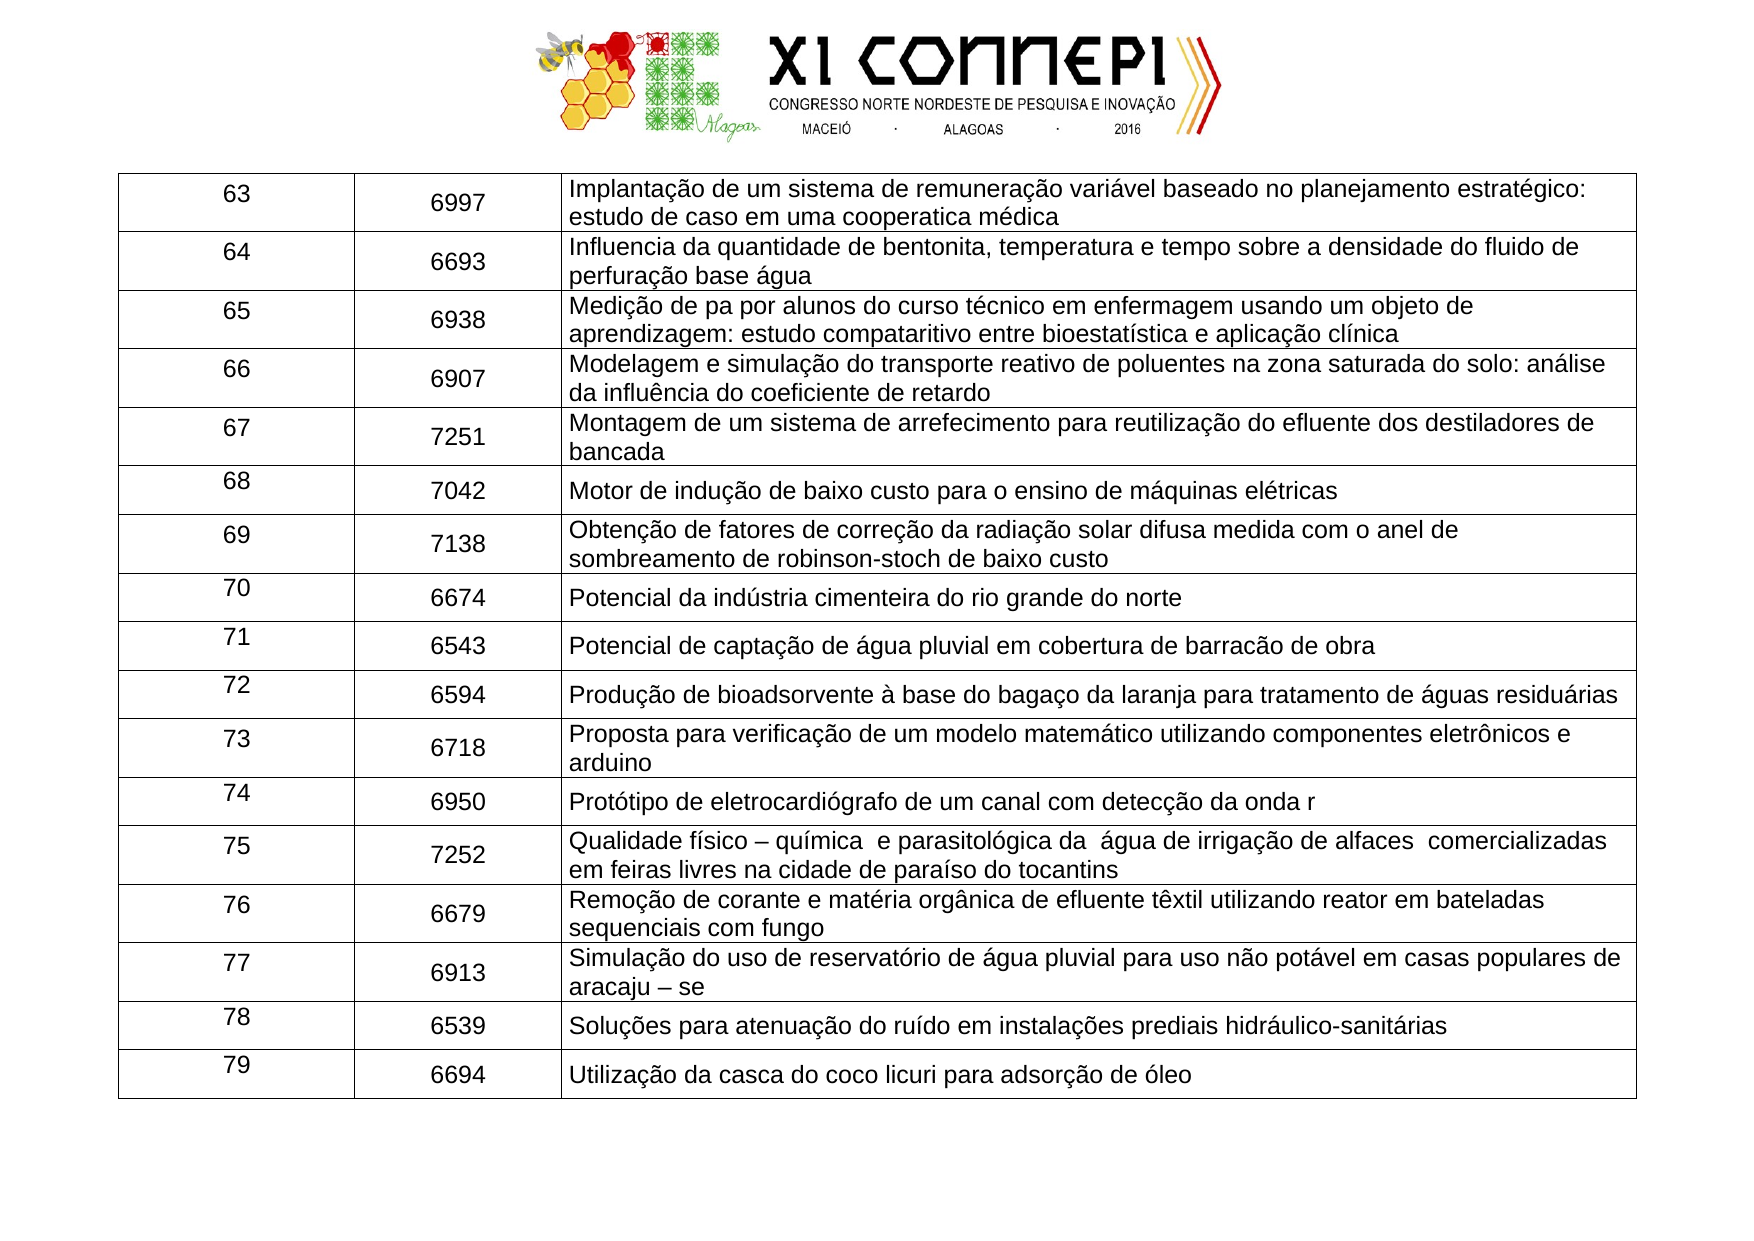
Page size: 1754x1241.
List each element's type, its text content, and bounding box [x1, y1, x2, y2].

table_cell 67 [119, 408, 354, 465]
table_cell Modelagem e simulação do transporte reativo de poluentes na zona saturada do solo: análise da influência do coeficiente de retardo [562, 349, 1636, 407]
table_cell 73 [119, 719, 354, 777]
table_cell 71 [119, 622, 354, 669]
table_cell 6907 [355, 349, 561, 407]
table_cell 6997 [355, 174, 561, 231]
table_cell 6693 [355, 232, 561, 290]
table_cell Obtenção de fatores de correção da radiação solar difusa medida com o anel de sombreamento de robinson-stoch de baixo custo [562, 515, 1636, 572]
table_cell 6543 [355, 622, 561, 669]
table_cell 7251 [355, 408, 561, 465]
table_cell 6674 [355, 574, 561, 621]
table_cell 66 [119, 349, 354, 407]
table_cell 7138 [355, 515, 561, 572]
table_cell 63 [119, 174, 354, 231]
table_cell Protótipo de eletrocardiógrafo de um canal com detecção da onda r [562, 778, 1636, 825]
table_cell 6694 [355, 1050, 561, 1098]
table_cell Soluções para atenuação do ruído em instalações prediais hidráulico-sanitárias [562, 1002, 1636, 1049]
table_cell 79 [119, 1050, 354, 1098]
table_cell 6950 [355, 778, 561, 825]
table_cell 6679 [355, 885, 561, 942]
table_cell 76 [119, 885, 354, 942]
table_cell 78 [119, 1002, 354, 1049]
table_cell Influencia da quantidade de bentonita, temperatura e tempo sobre a densidade do fluido de perfuração base água [562, 232, 1636, 290]
table_cell Proposta para verificação de um modelo matemático utilizando componentes eletrônicos e arduino [562, 719, 1636, 777]
table_cell 7252 [355, 826, 561, 884]
table_cell Potencial da indústria cimenteira do rio grande do norte [562, 574, 1636, 621]
table_cell 65 [119, 291, 354, 348]
table_cell 6913 [355, 943, 561, 1001]
table_cell Montagem de um sistema de arrefecimento para reutilização do efluente dos destiladores de bancada [562, 408, 1636, 465]
table_cell 7042 [355, 466, 561, 514]
table_cell Medição de pa por alunos do curso técnico em enfermagem usando um objeto de aprendizagem: estudo compataritivo entre bioestatística e aplicação clínica [562, 291, 1636, 348]
table_cell Simulação do uso de reservatório de água pluvial para uso não potável em casas populares de aracaju – se [562, 943, 1636, 1001]
table_cell 69 [119, 515, 354, 572]
table_cell 6938 [355, 291, 561, 348]
table_cell 6594 [355, 671, 561, 718]
table_cell Produção de bioadsorvente à base do bagaço da laranja para tratamento de águas residuárias [562, 671, 1636, 718]
table_cell 64 [119, 232, 354, 290]
table_cell Implantação de um sistema de remuneração variável baseado no planejamento estratégico: estudo de caso em uma cooperatica médica [562, 174, 1636, 231]
table_cell 72 [119, 671, 354, 718]
table_cell Utilização da casca do coco licuri para adsorção de óleo [562, 1050, 1636, 1098]
table_cell 68 [119, 466, 354, 514]
table_cell Motor de indução de baixo custo para o ensino de máquinas elétricas [562, 466, 1636, 514]
table_cell 77 [119, 943, 354, 1001]
table_cell 6539 [355, 1002, 561, 1049]
table_cell 74 [119, 778, 354, 825]
table_cell Potencial de captação de água pluvial em cobertura de barracão de obra [562, 622, 1636, 669]
picture [528, 29, 1226, 145]
table_cell 70 [119, 574, 354, 621]
table_cell 6718 [355, 719, 561, 777]
table_cell Remoção de corante e matéria orgânica de efluente têxtil utilizando reator em bateladas sequenciais com fungo [562, 885, 1636, 942]
table_cell 75 [119, 826, 354, 884]
table_cell Qualidade físico – química e parasitológica da água de irrigação de alfaces comercializadas em feiras livres na cidade de paraíso do tocantins [562, 826, 1636, 884]
